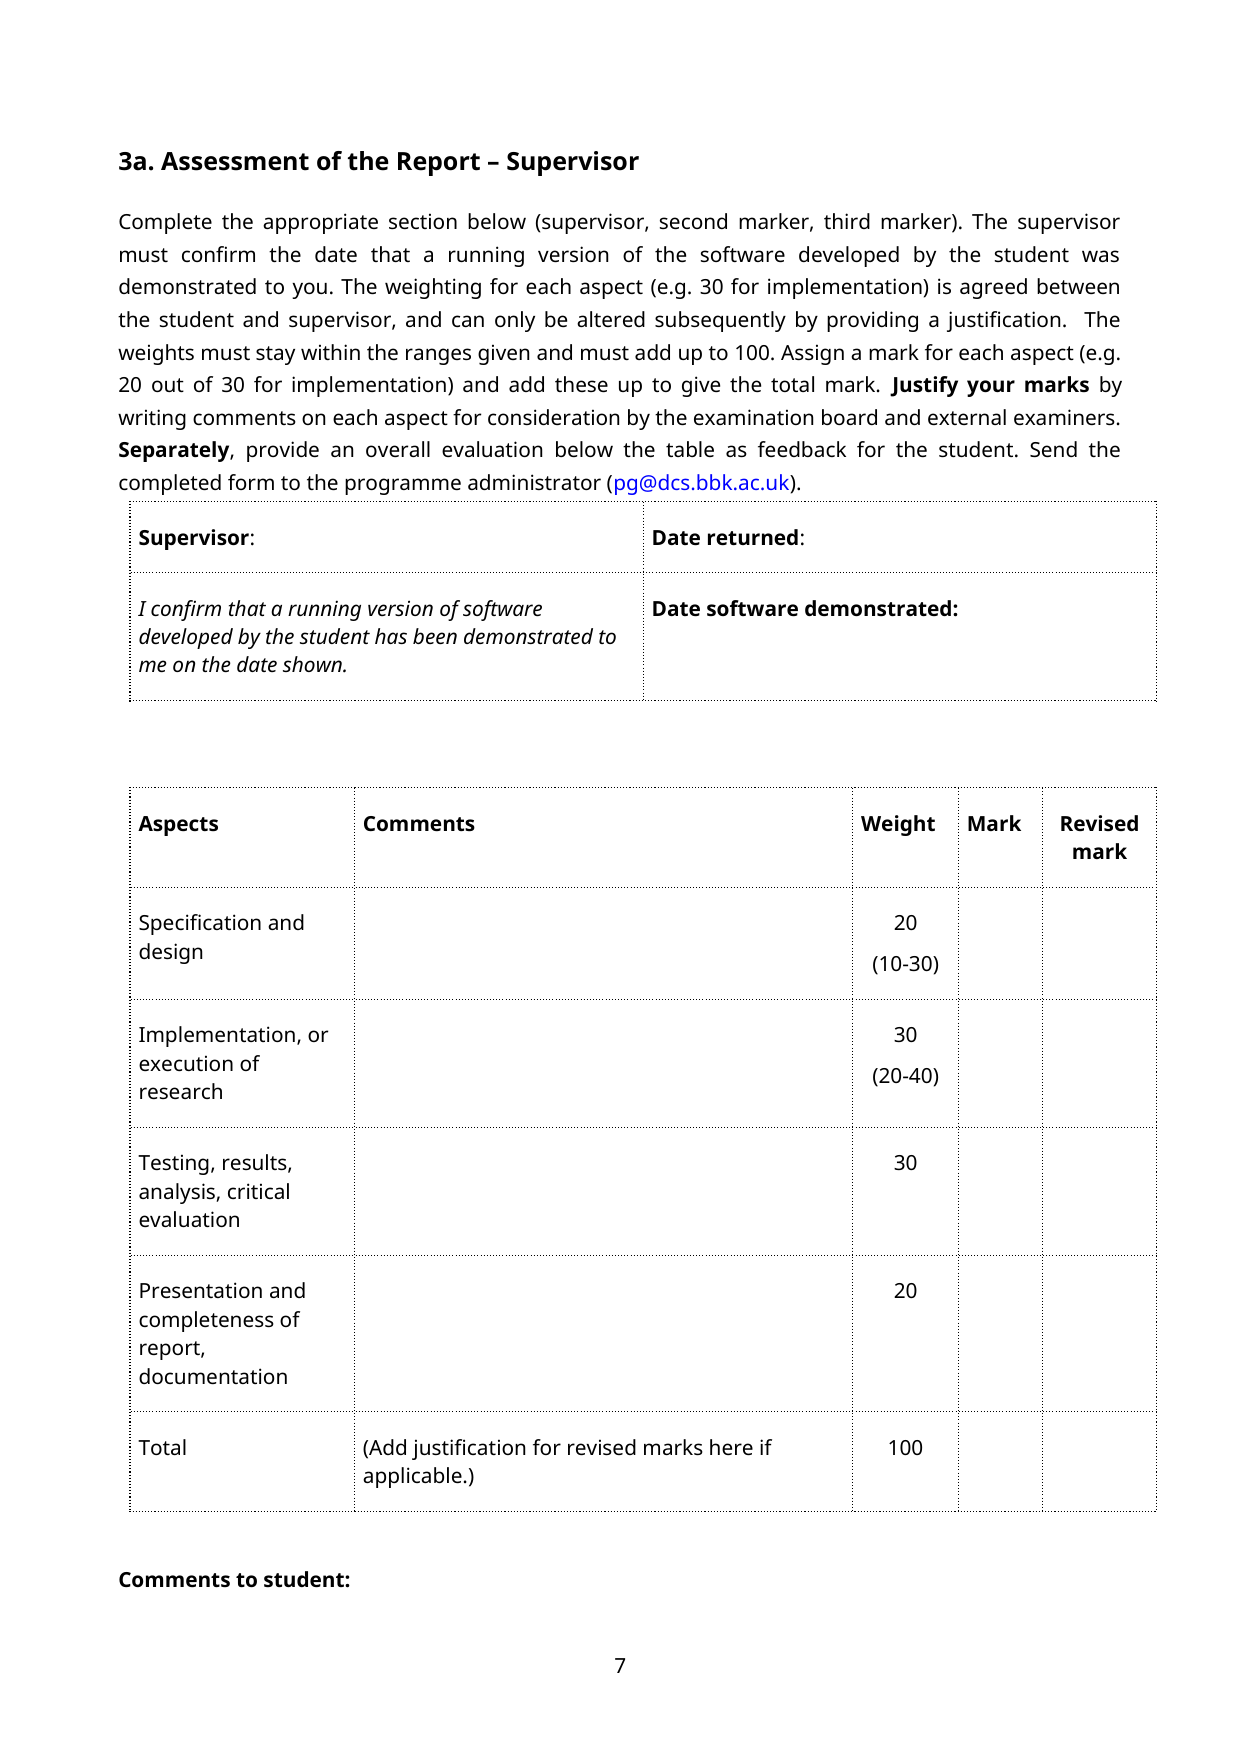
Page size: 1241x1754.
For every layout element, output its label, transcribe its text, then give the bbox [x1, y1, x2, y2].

table_cell Date software demonstrated: [643, 572, 1156, 700]
table_cell Total [130, 1411, 354, 1511]
table_cell 100 [853, 1411, 958, 1511]
table_cell Testing, results, analysis, critical evaluation [130, 1127, 354, 1255]
table_cell 20 (10-30) [853, 887, 958, 999]
table_cell [958, 999, 1042, 1127]
table_cell Implementation, or execution of research [130, 999, 354, 1127]
table_cell [958, 1255, 1042, 1411]
table_header Mark [958, 787, 1042, 887]
table_header Date returned: [643, 501, 1156, 572]
table_cell [1042, 1127, 1156, 1255]
table_cell (Add justification for revised marks here if applicable.) [354, 1411, 852, 1511]
table_cell [1042, 887, 1156, 999]
subtitle 3a. Assessment of the Report – Supervisor [118, 143, 1122, 177]
table_header Aspects [130, 787, 354, 887]
table_cell [958, 887, 1042, 999]
table_cell [1042, 999, 1156, 1127]
table_cell [354, 887, 852, 999]
table_cell [1042, 1411, 1156, 1511]
table_cell Presentation and completeness of report, documentation [130, 1255, 354, 1411]
table_cell [958, 1411, 1042, 1511]
table_cell I confirm that a running version of software developed by the student has been demonstrated to me on the date shown. [130, 572, 643, 700]
text Complete the appropriate section below (supervisor, second marker, third marker). The supervisor must confirm the date that a running version of the software developed by the student was demonstrated to you. The weighting for each aspect (e.g. 30 for implementation) is agreed between the student and supervisor, and can only be altered subsequently by providing a justification. The weights must stay within the ranges given and must add up to 100. Assign a mark for each aspect (e.g. 20 out of 30 for implementation) and add these up to give the total mark. Justify your marks by writing comments on each aspect for consideration by the examination board and external examiners. Separately, provide an overall evaluation below the table as feedback for the student. Send the completed form to the programme administrator (pg@dcs.bbk.ac.uk). [118, 207, 1122, 497]
table_cell [354, 999, 852, 1127]
table_cell 20 [853, 1255, 958, 1411]
table_header Revised mark [1042, 787, 1156, 887]
text Comments to student: [118, 1565, 1122, 1594]
table_header Weight [853, 787, 958, 887]
table_header Comments [354, 787, 852, 887]
table_cell Specification and design [130, 887, 354, 999]
table_cell [958, 1127, 1042, 1255]
table_cell [1042, 1255, 1156, 1411]
table_header Supervisor: [130, 501, 643, 572]
table_cell [354, 1255, 852, 1411]
table_cell [354, 1127, 852, 1255]
table_cell 30 (20-40) [853, 999, 958, 1127]
table_cell 30 [853, 1127, 958, 1255]
